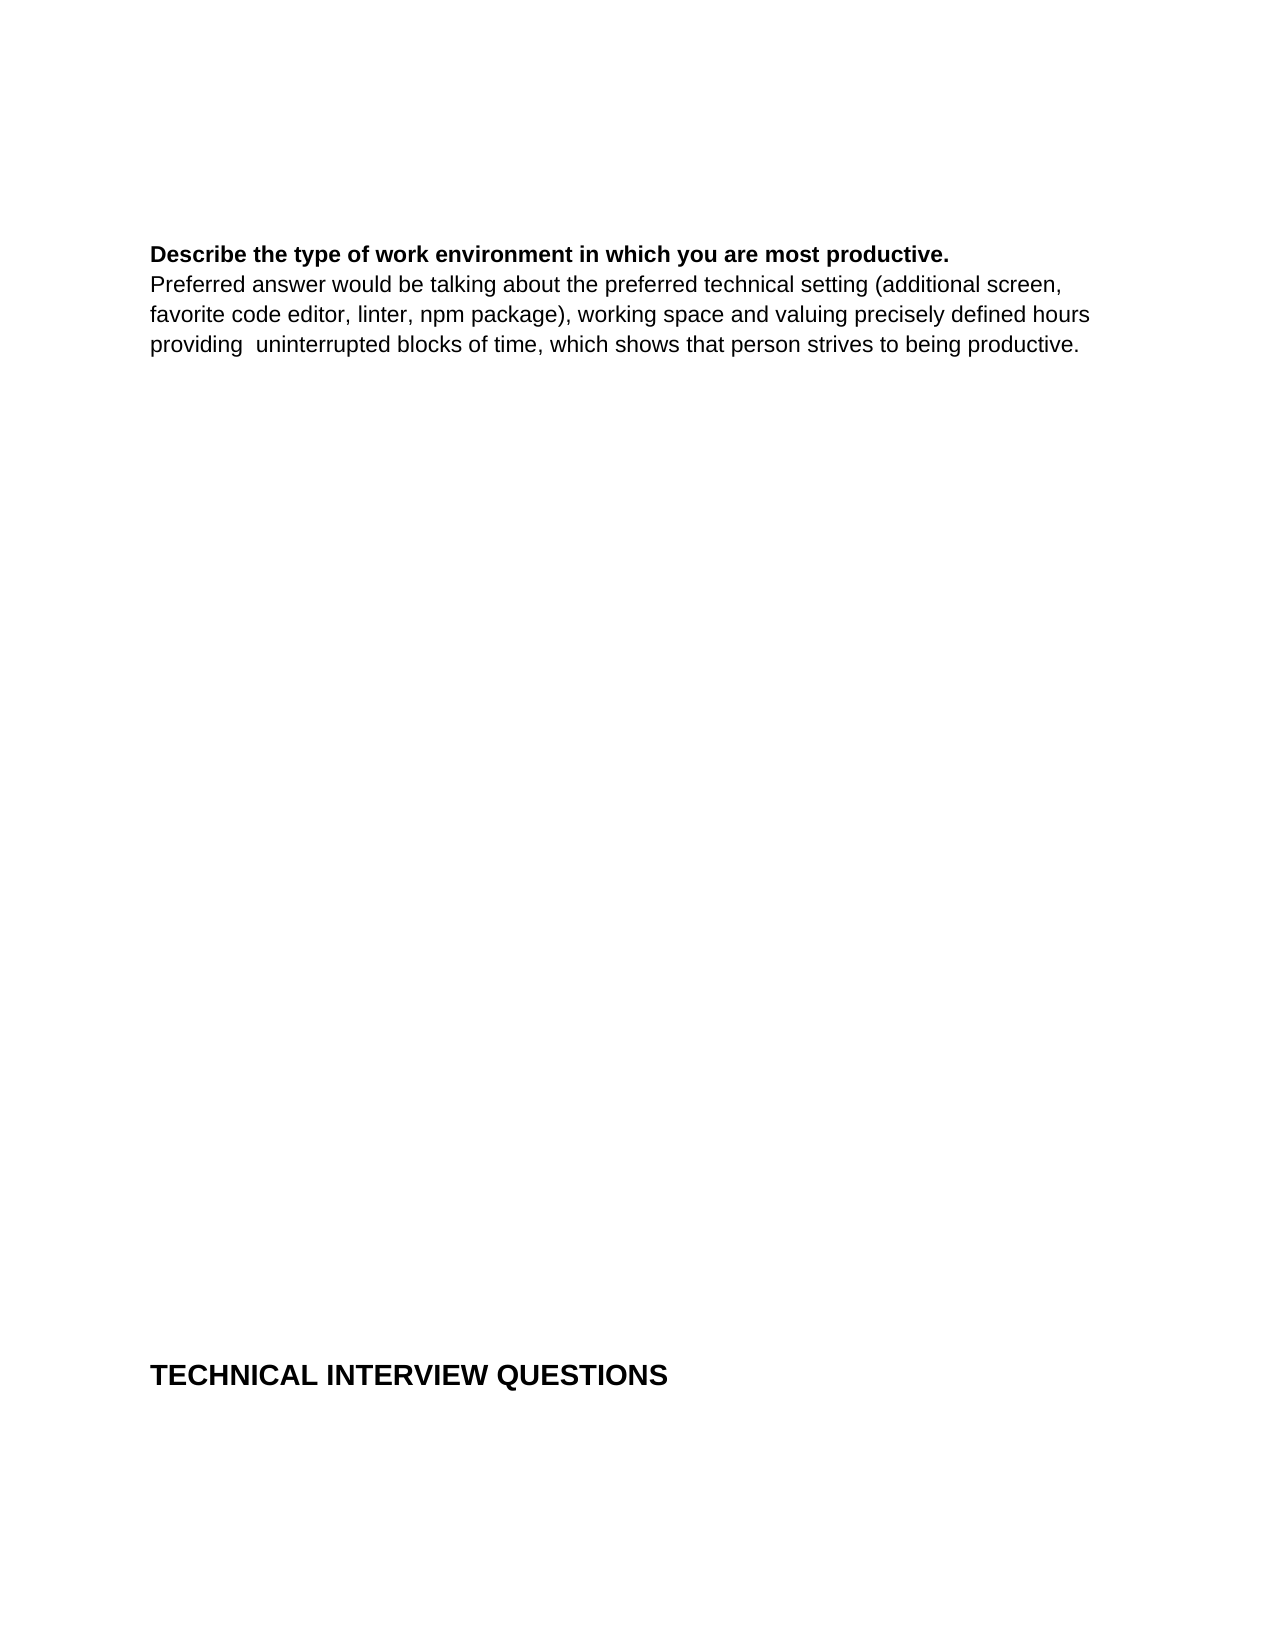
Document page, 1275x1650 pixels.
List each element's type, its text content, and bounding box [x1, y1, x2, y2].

text TECHNICAL INTERVIEW QUESTIONS [150, 1358, 1125, 1392]
text Preferred answer would be talking about the preferred technical setting (additional screen, favorite code editor, linter, npm package), working space and valuing precisely defined hours providing uninterrupted blocks of time, which shows that person strives to being productive. [150, 271, 1125, 358]
text Describe the type of work environment in which you are most productive. [150, 241, 1125, 267]
